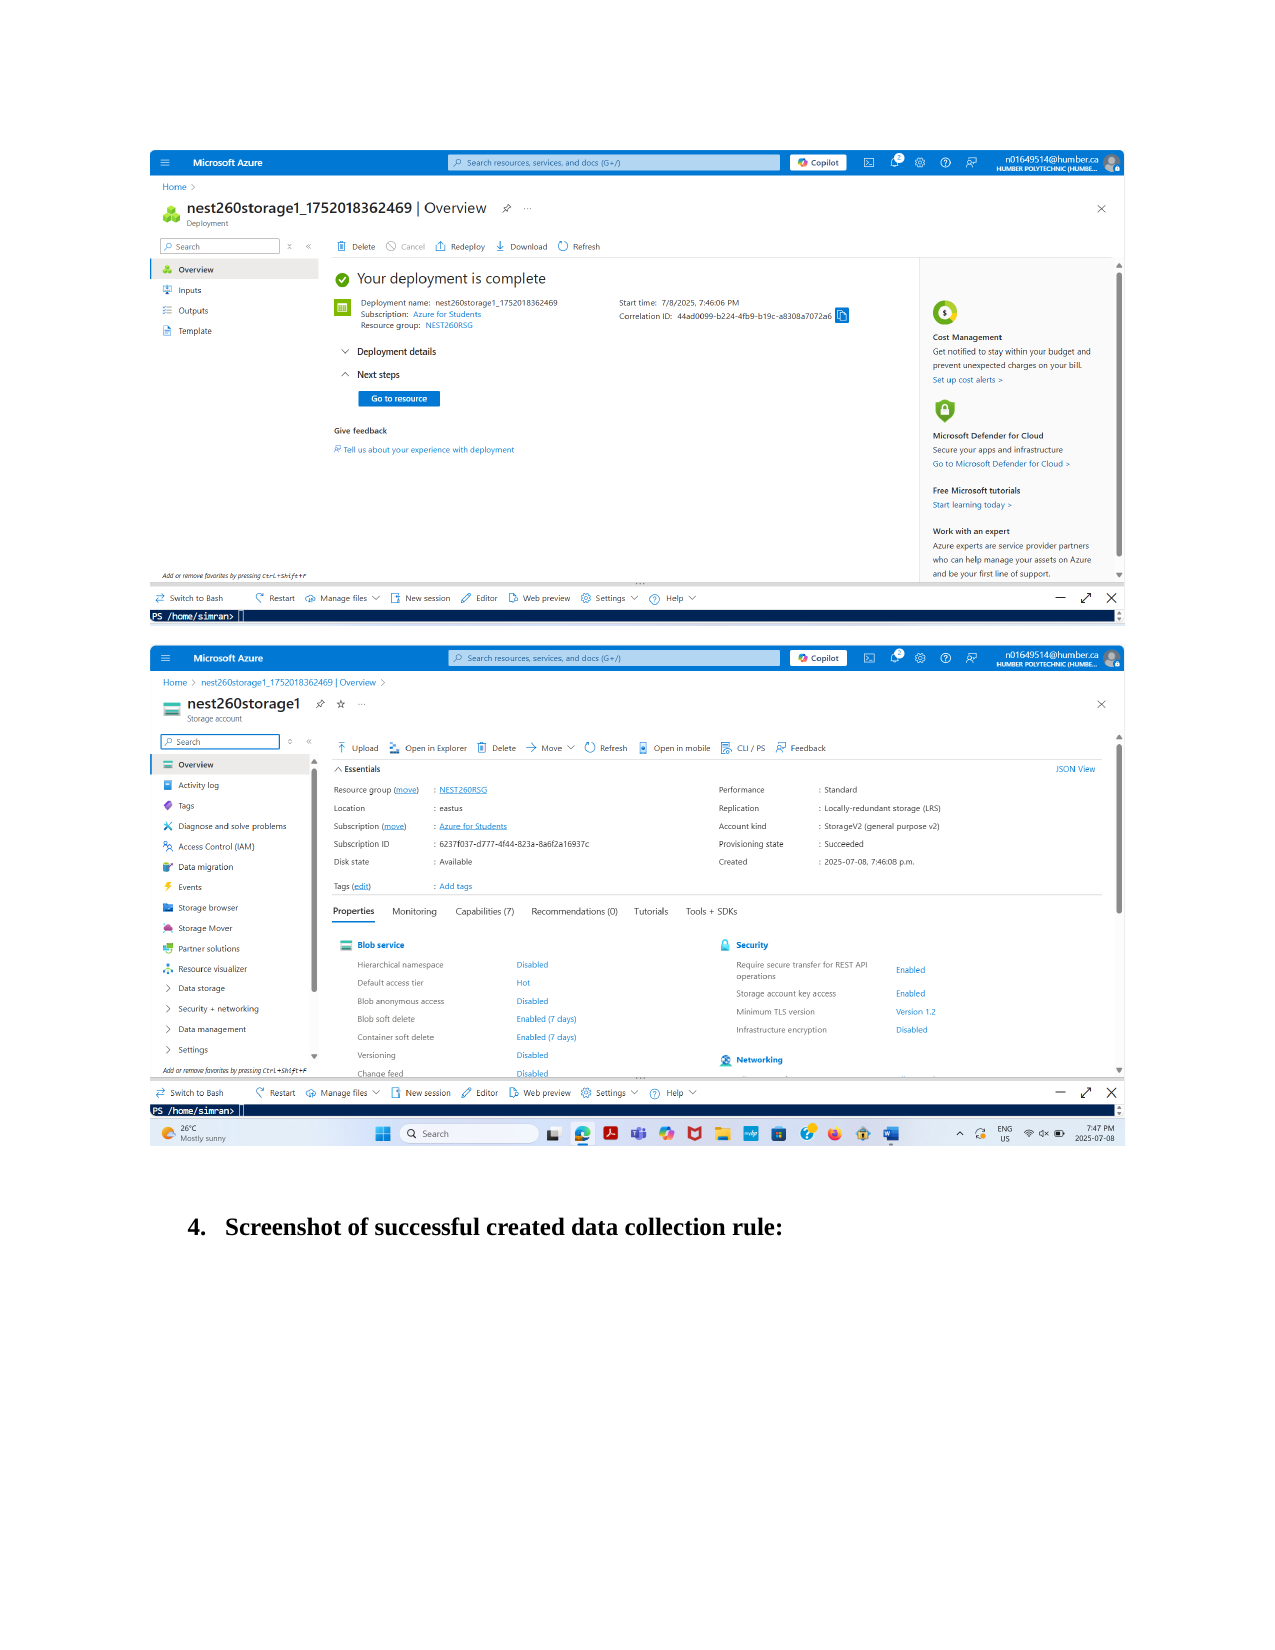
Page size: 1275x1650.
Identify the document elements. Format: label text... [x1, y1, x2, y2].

picture [150, 644, 1125, 1146]
list Screenshot of successful created data collection rule: [187, 1212, 1125, 1241]
picture [150, 150, 1125, 626]
